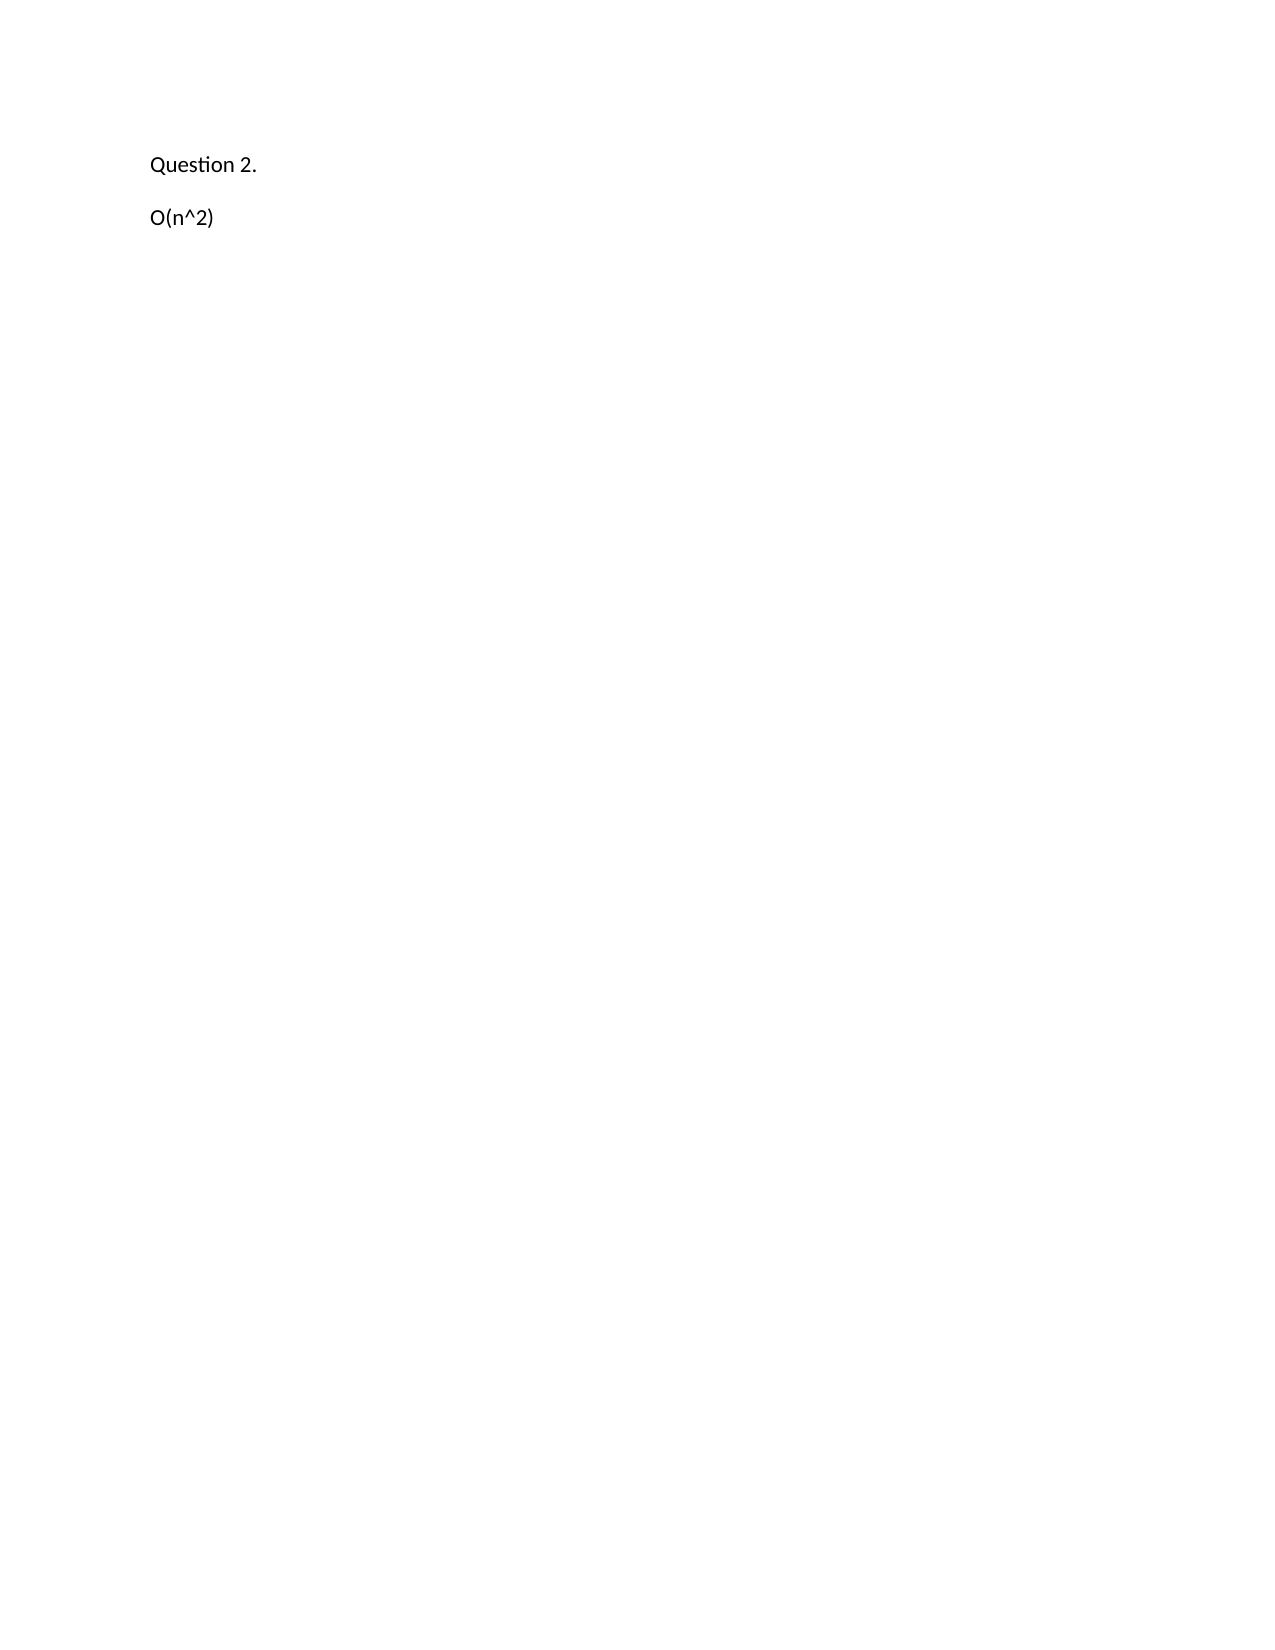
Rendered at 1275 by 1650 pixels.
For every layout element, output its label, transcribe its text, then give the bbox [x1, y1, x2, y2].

text Question 2. [150, 150, 1125, 178]
text O(n^2) [150, 203, 1125, 231]
